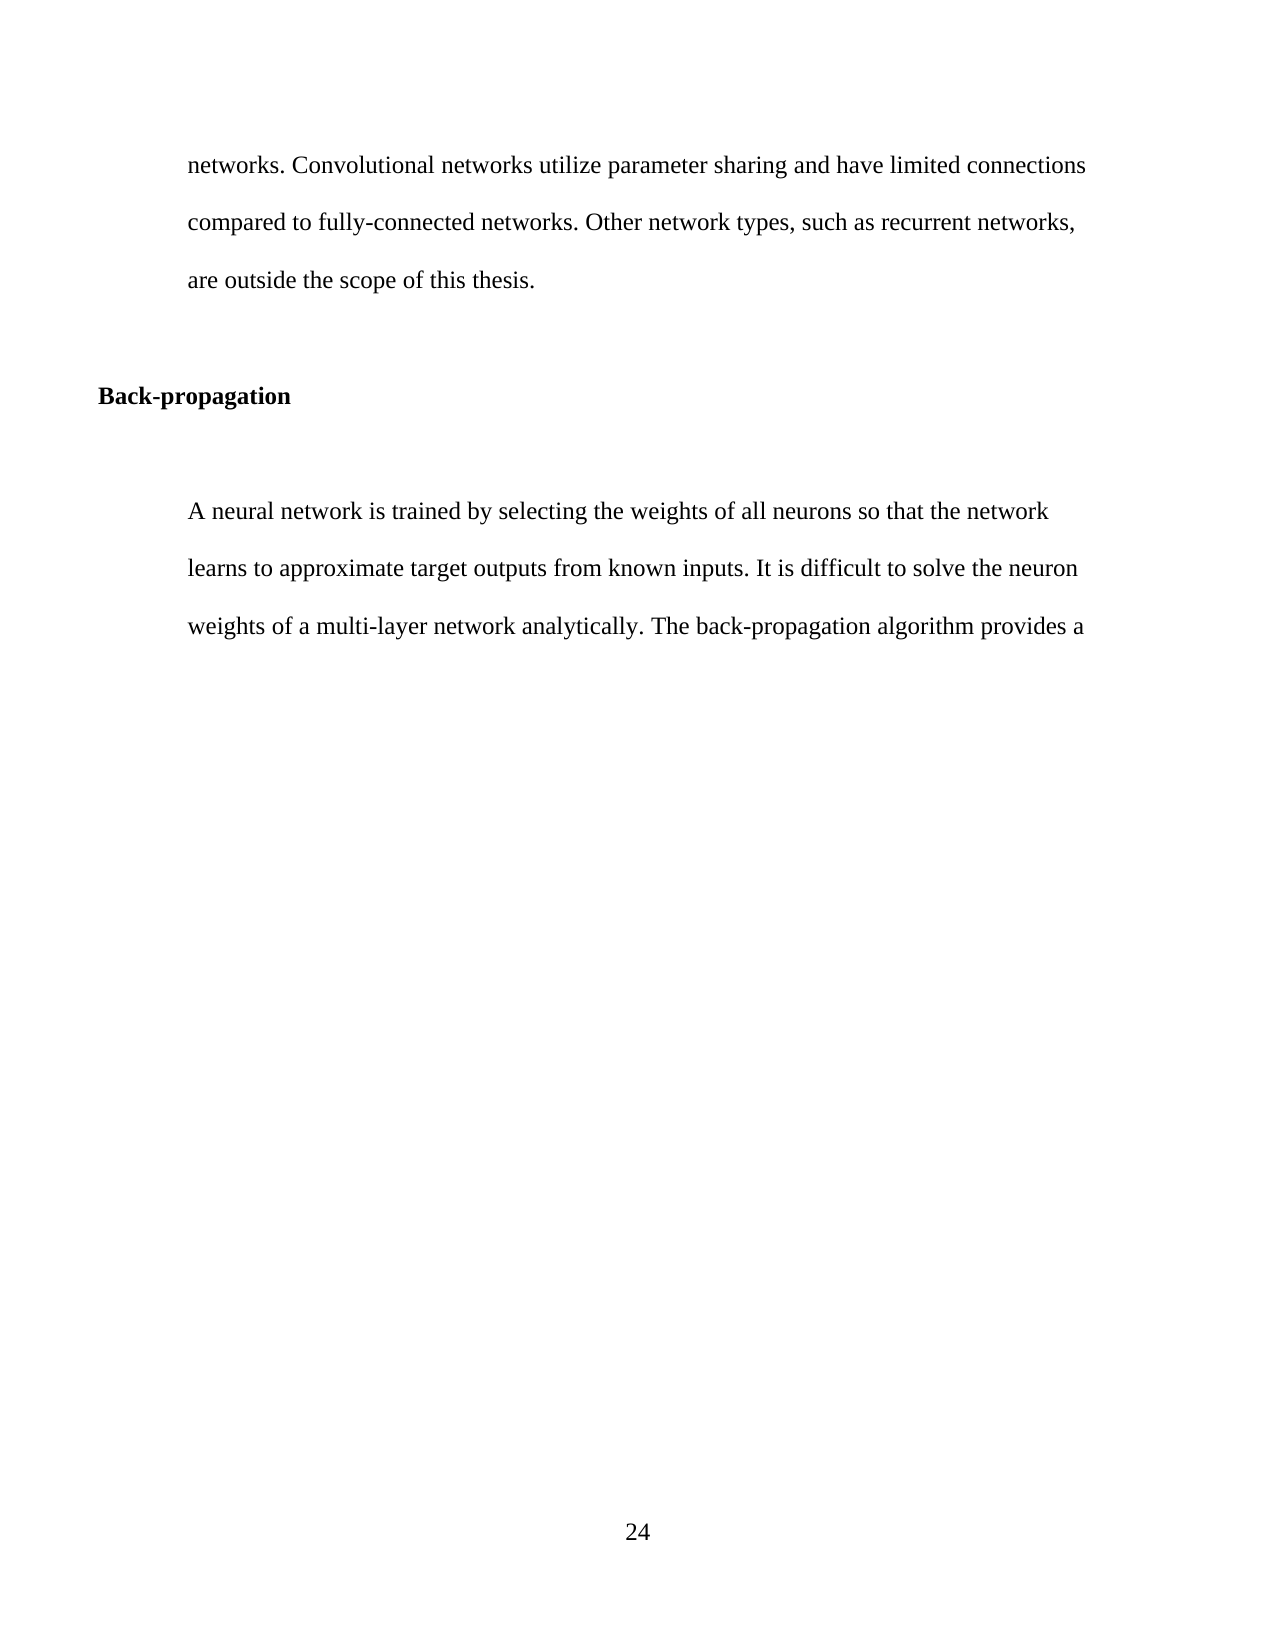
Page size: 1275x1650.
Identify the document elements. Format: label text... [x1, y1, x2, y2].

text A neural network is trained by selecting the weights of all neurons so that the network learns to approximate target outputs from known inputs. It is difficult to solve the neuron weights of a multi-layer network analytically. The back-propagation algorithm provides a [187, 496, 1085, 640]
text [187, 150, 1087, 294]
subtitle Back-propagation [60, 381, 1231, 409]
